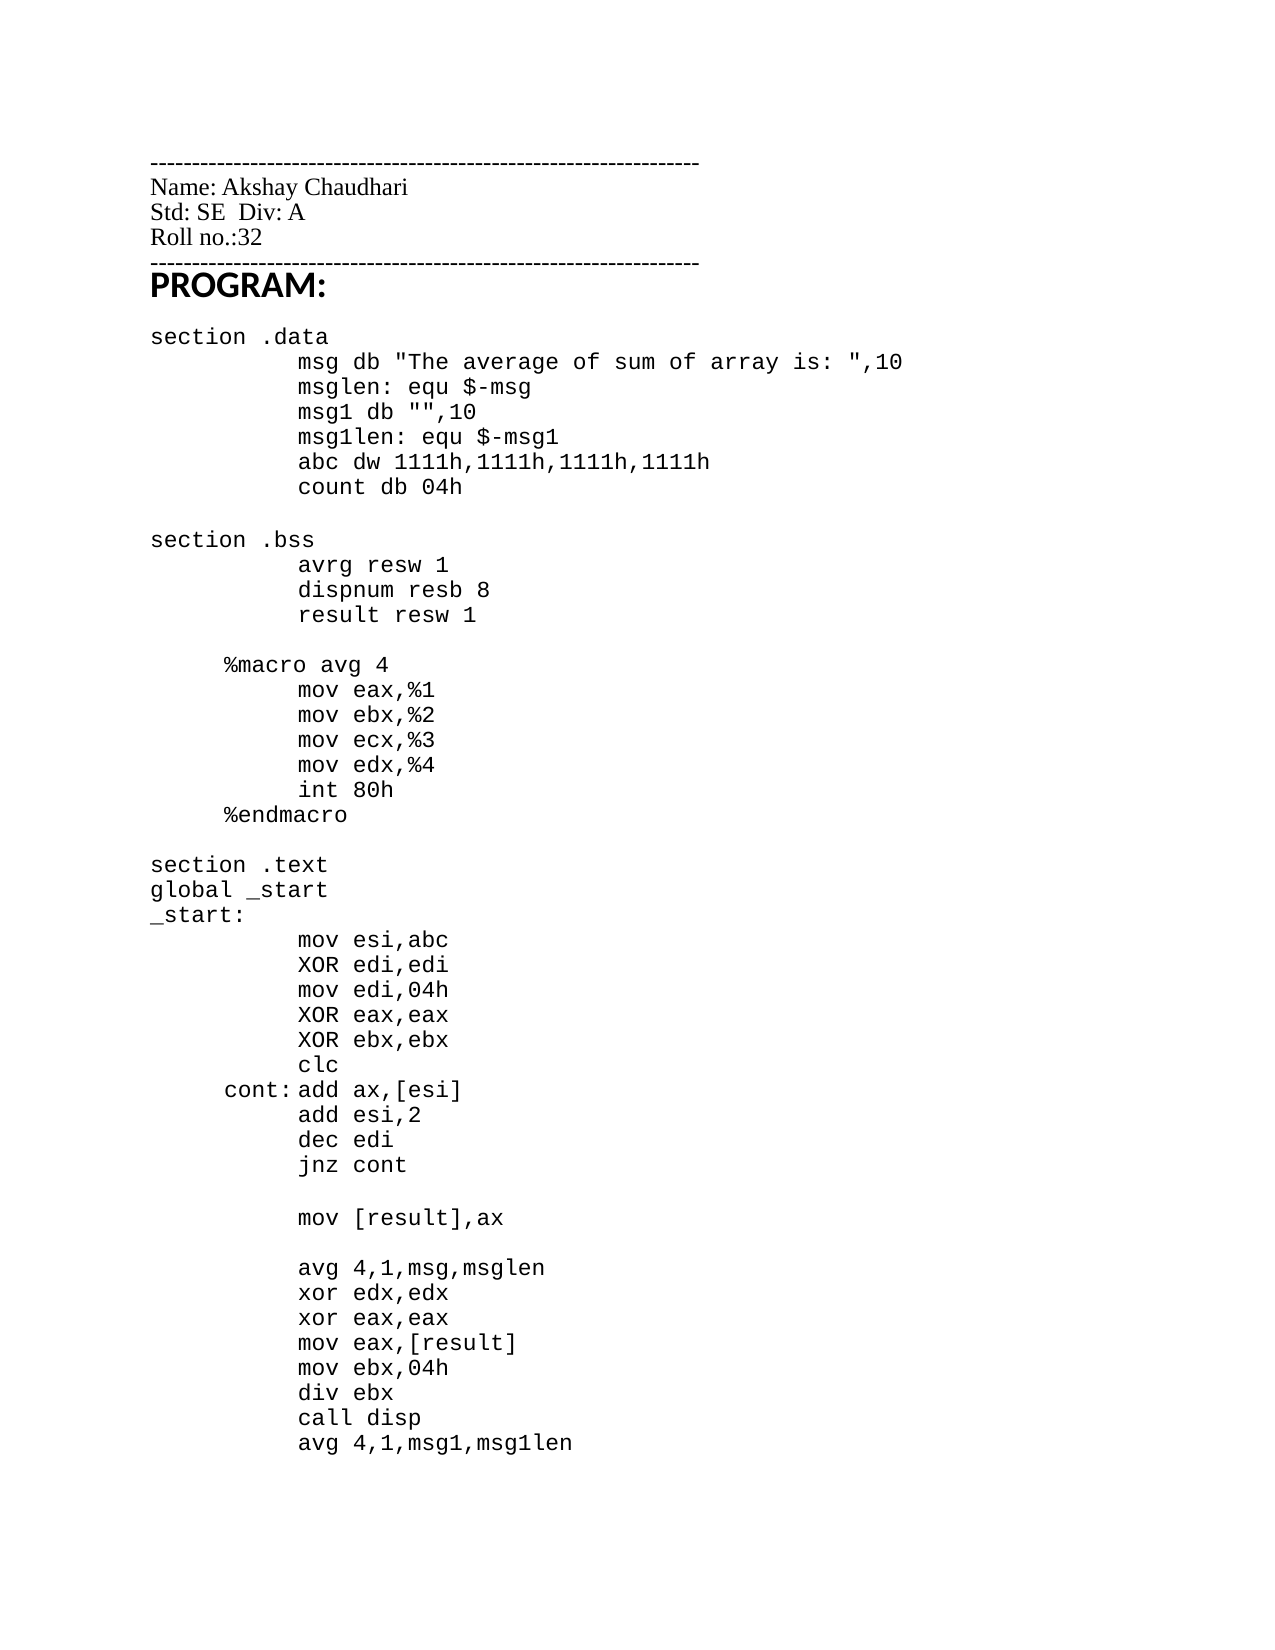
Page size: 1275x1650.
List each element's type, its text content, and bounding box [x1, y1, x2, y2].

text jnz cont [150, 1153, 1125, 1178]
text xor eax,eax [150, 1306, 1125, 1331]
text avg 4,1,msg1,msg1len [150, 1431, 1125, 1456]
text section .text [150, 853, 1125, 878]
text msglen: equ $-msg [150, 374, 1125, 399]
text _start: [150, 903, 1125, 928]
text %macro avg 4 [150, 653, 1125, 678]
text add esi,2 [150, 1103, 1125, 1128]
text %endmacro [150, 803, 1125, 828]
text msg1len: equ $-msg1 [150, 424, 1125, 449]
text mov eax,%1 [150, 678, 1125, 703]
text msg1 db "",10 [150, 399, 1125, 424]
text mov [result],ax [150, 1206, 1125, 1231]
text clc [150, 1053, 1125, 1078]
text int 80h [150, 778, 1125, 803]
text call disp [150, 1406, 1125, 1431]
text Roll no.:32 [150, 225, 1125, 250]
text global _start [150, 878, 1125, 903]
text result resw 1 [150, 603, 1125, 628]
text mov ecx,%3 [150, 728, 1125, 753]
text XOR ebx,ebx [150, 1028, 1125, 1053]
text PROGRAM: [150, 275, 1125, 304]
text mov edx,%4 [150, 753, 1125, 778]
text div ebx [150, 1381, 1125, 1406]
text avg 4,1,msg,msglen [150, 1256, 1125, 1281]
text dec edi [150, 1128, 1125, 1153]
text mov esi,abc [150, 928, 1125, 953]
text msg db "The average of sum of array is: ",10 [150, 349, 1125, 374]
text mov ebx,04h [150, 1356, 1125, 1381]
text count db 04h [150, 474, 1125, 499]
text mov eax,[result] [150, 1331, 1125, 1356]
text section .data [150, 324, 1125, 349]
text xor edx,edx [150, 1281, 1125, 1306]
text ------------------------------------------------------------------ [150, 150, 1125, 175]
text mov edi,04h [150, 978, 1125, 1003]
text Name: Akshay Chaudhari [150, 175, 1125, 200]
text Std: SE Div: A [150, 200, 1125, 225]
text ------------------------------------------------------------------ [150, 250, 1125, 275]
text XOR edi,edi [150, 953, 1125, 978]
text avrg resw 1 [150, 553, 1125, 578]
text cont: add ax,[esi] [150, 1078, 1125, 1103]
text XOR eax,eax [150, 1003, 1125, 1028]
text mov ebx,%2 [150, 703, 1125, 728]
text dispnum resb 8 [150, 578, 1125, 603]
text section .bss [150, 528, 1125, 553]
text abc dw 1111h,1111h,1111h,1111h [150, 449, 1125, 474]
